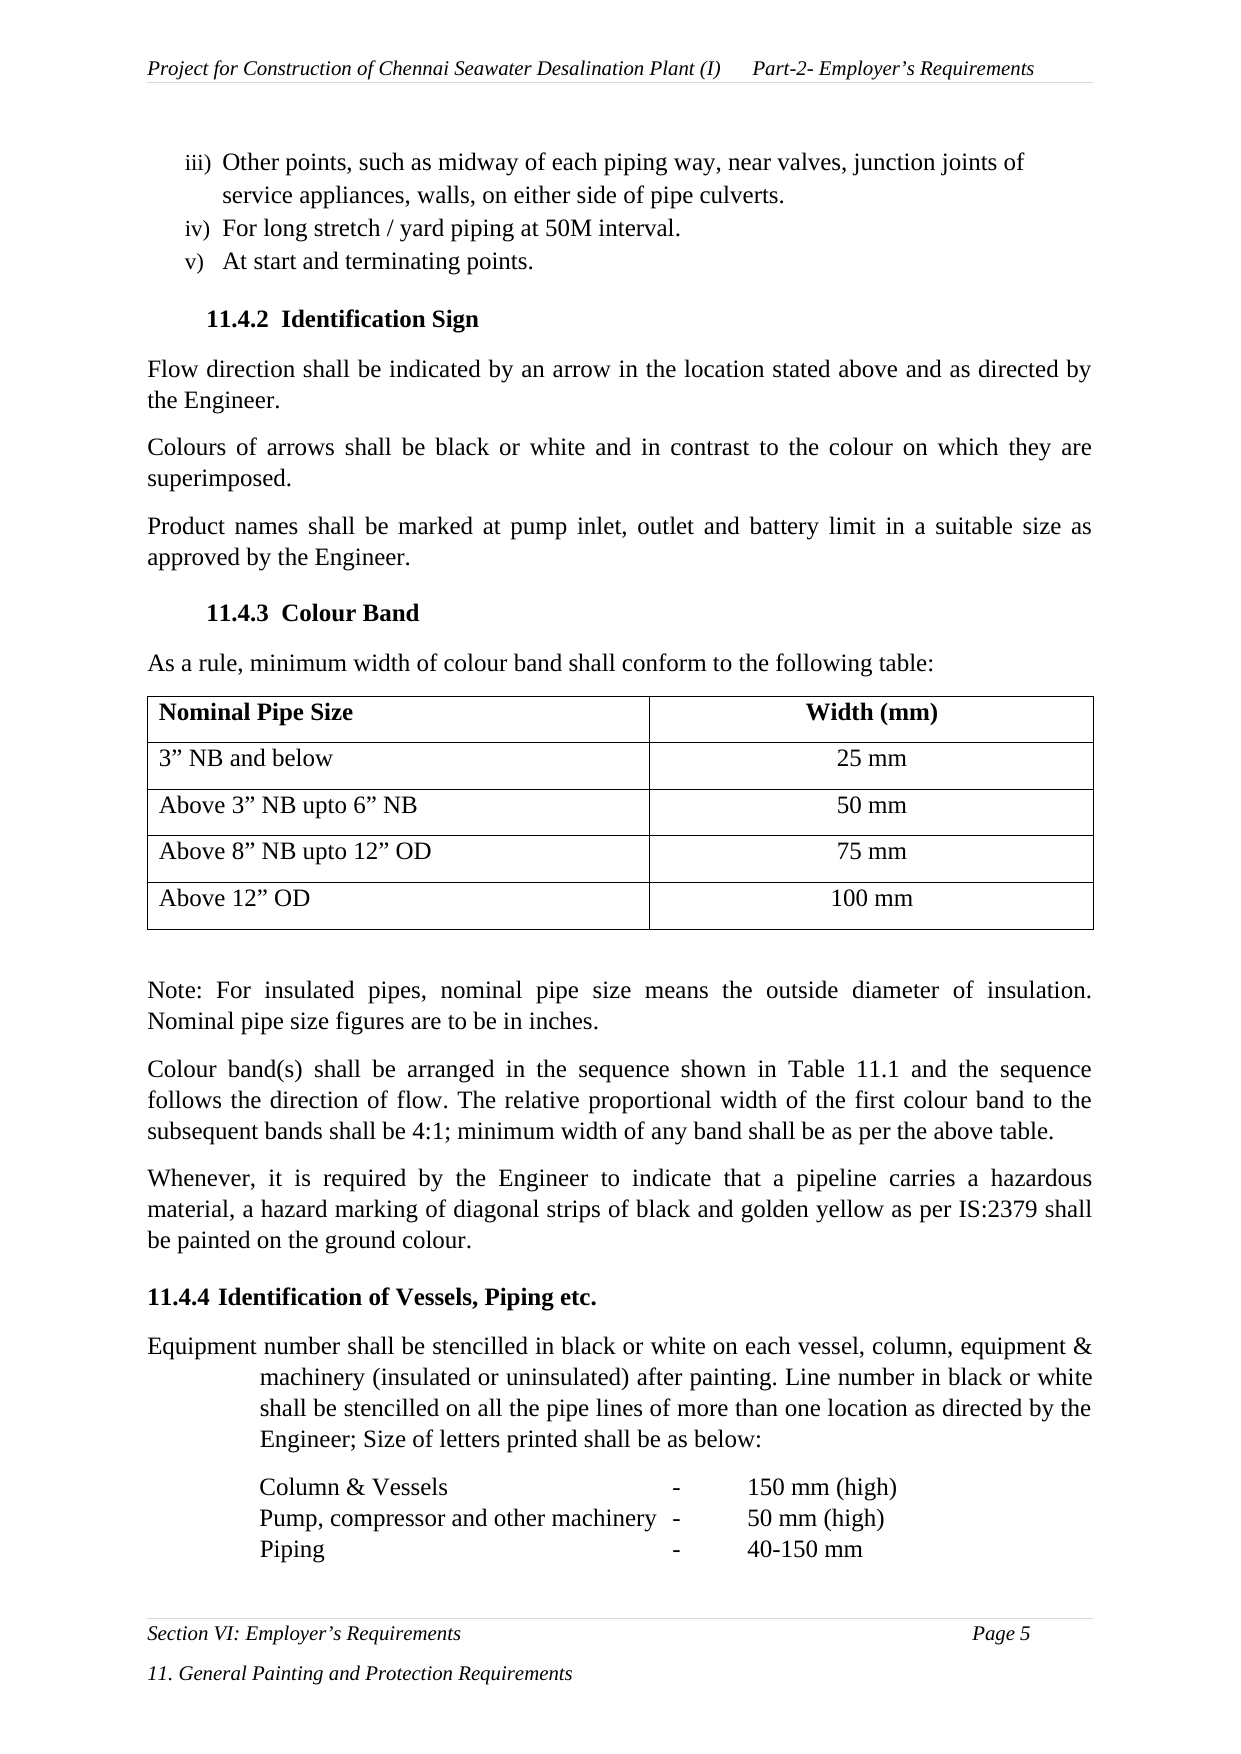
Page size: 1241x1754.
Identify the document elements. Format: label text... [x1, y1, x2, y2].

table_cell Above 12” OD [148, 883, 649, 928]
subtitle Identification Sign [206, 304, 1093, 333]
text Equipment number shall be stencilled in black or white on each vessel, column, equipment & machinery (insulated or uninsulated) after painting. Line number in black or white shall be stencilled on all the pipe lines of more than one location as directed by the Engineer; Size of letters printed shall be as below: [147, 1331, 1093, 1453]
list At start and terminating points. [184, 246, 1093, 275]
table_cell Above 8” NB upto 12” OD [148, 836, 649, 882]
text Whenever, it is required by the Engineer to indicate that a pipeline carries a hazardous material, a hazard marking of diagonal strips of black and golden yellow as per IS:2379 shall be painted on the ground colour. [147, 1163, 1093, 1254]
table_cell 50 mm [650, 790, 1093, 835]
table_cell 100 mm [650, 883, 1093, 928]
text Colour band(s) shall be arranged in the sequence shown in Table 11.1 and the sequence follows the direction of flow. The relative proportional width of the first colour band to the subsequent bands shall be 4:1; minimum width of any band shall be as per the above table. [147, 1054, 1093, 1144]
text Piping - 40-150 mm [147, 1534, 1093, 1563]
text As a rule, minimum width of colour band shall conform to the following table: [147, 648, 1093, 677]
subtitle Colour Band [206, 598, 1093, 627]
table_cell 75 mm [650, 836, 1093, 882]
text Column & Vessels - 150 mm (high) [147, 1472, 1093, 1501]
list For long stretch / yard piping at 50M interval. [184, 213, 1093, 242]
text Flow direction shall be indicated by an arrow in the location stated above and as directed by the Engineer. [147, 354, 1093, 413]
text Product names shall be marked at pump inlet, outlet and battery limit in a suitable size as approved by the Engineer. [147, 511, 1093, 571]
table_cell 3” NB and below [148, 743, 649, 789]
table_header Width (mm) [650, 697, 1093, 742]
text Note: For insulated pipes, nominal pipe size means the outside diameter of insulation. Nominal pipe size figures are to be in inches. [147, 975, 1093, 1035]
text Colours of arrows shall be black or white and in contrast to the colour on which they are superimposed. [147, 432, 1093, 492]
table_cell Above 3” NB upto 6” NB [148, 790, 649, 835]
text Pump, compressor and other machinery - 50 mm (high) [147, 1503, 1093, 1532]
subtitle Identification of Vessels, Piping etc. [147, 1282, 1093, 1310]
list Other points, such as midway of each piping way, near valves, junction joints of service appliances, walls, on either side of pipe culverts. [184, 147, 1093, 209]
table_header Nominal Pipe Size [148, 697, 649, 742]
table_cell 25 mm [650, 743, 1093, 789]
